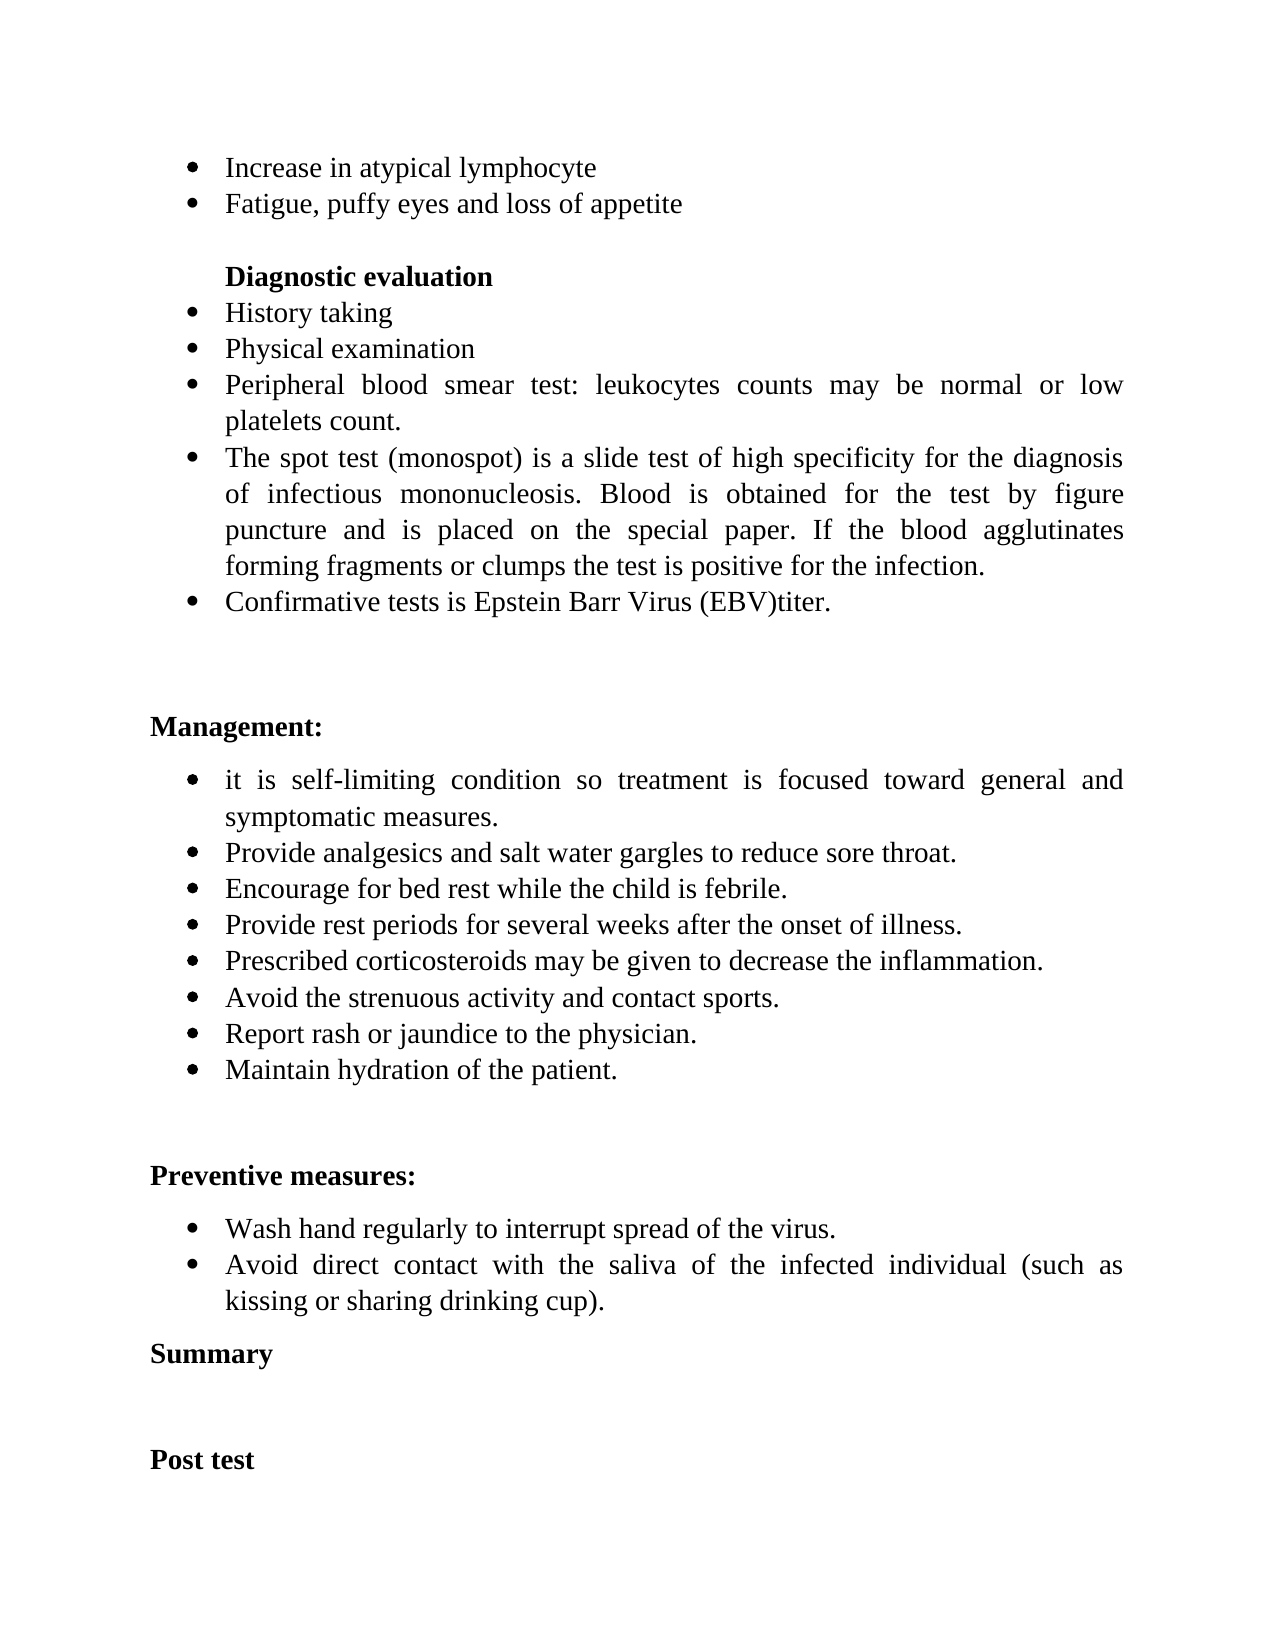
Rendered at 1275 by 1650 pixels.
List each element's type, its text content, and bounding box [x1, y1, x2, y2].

list Wash hand regularly to interrupt spread of the virus. [187, 1211, 1125, 1244]
text Summary [150, 1336, 1125, 1370]
text Management: [150, 709, 1125, 743]
list Prescribed corticosteroids may be given to decrease the inflammation. [187, 943, 1125, 977]
text Preventive measures: [150, 1158, 1125, 1192]
list History taking [187, 295, 1125, 328]
list Fatigue, puffy eyes and loss of appetite [187, 186, 1125, 220]
list Avoid the strenuous activity and contact sports. [187, 980, 1125, 1013]
list Confirmative tests is Epstein Barr Virus (EBV)titer. [187, 584, 1125, 618]
list Peripheral blood smear test: leukocytes counts may be normal or low platelets count. [187, 367, 1125, 437]
list Diagnostic evaluation [225, 259, 1125, 292]
list The spot test (monospot) is a slide test of high specificity for the diagnosis of infectious mononucleosis. Blood is obtained for the test by figure puncture and is placed on the special paper. If the blood agglutinates forming fragments or clumps the test is positive for the infection. [187, 440, 1125, 582]
list Provide rest periods for several weeks after the onset of illness. [187, 907, 1125, 941]
text Post test [150, 1442, 1125, 1475]
list Provide analgesics and salt water gargles to reduce sore throat. [187, 835, 1125, 868]
list Report rash or jaundice to the physician. [187, 1016, 1125, 1050]
list Avoid direct contact with the saliva of the infected individual (such as kissing or sharing drinking cup). [187, 1247, 1125, 1317]
list Physical examination [187, 331, 1125, 365]
list Increase in atypical lymphocyte [187, 150, 1125, 184]
list Maintain hydration of the patient. [187, 1052, 1125, 1086]
list Encourage for bed rest while the child is febrile. [187, 871, 1125, 905]
list it is self-limiting condition so treatment is focused toward general and symptomatic measures. [187, 762, 1125, 832]
